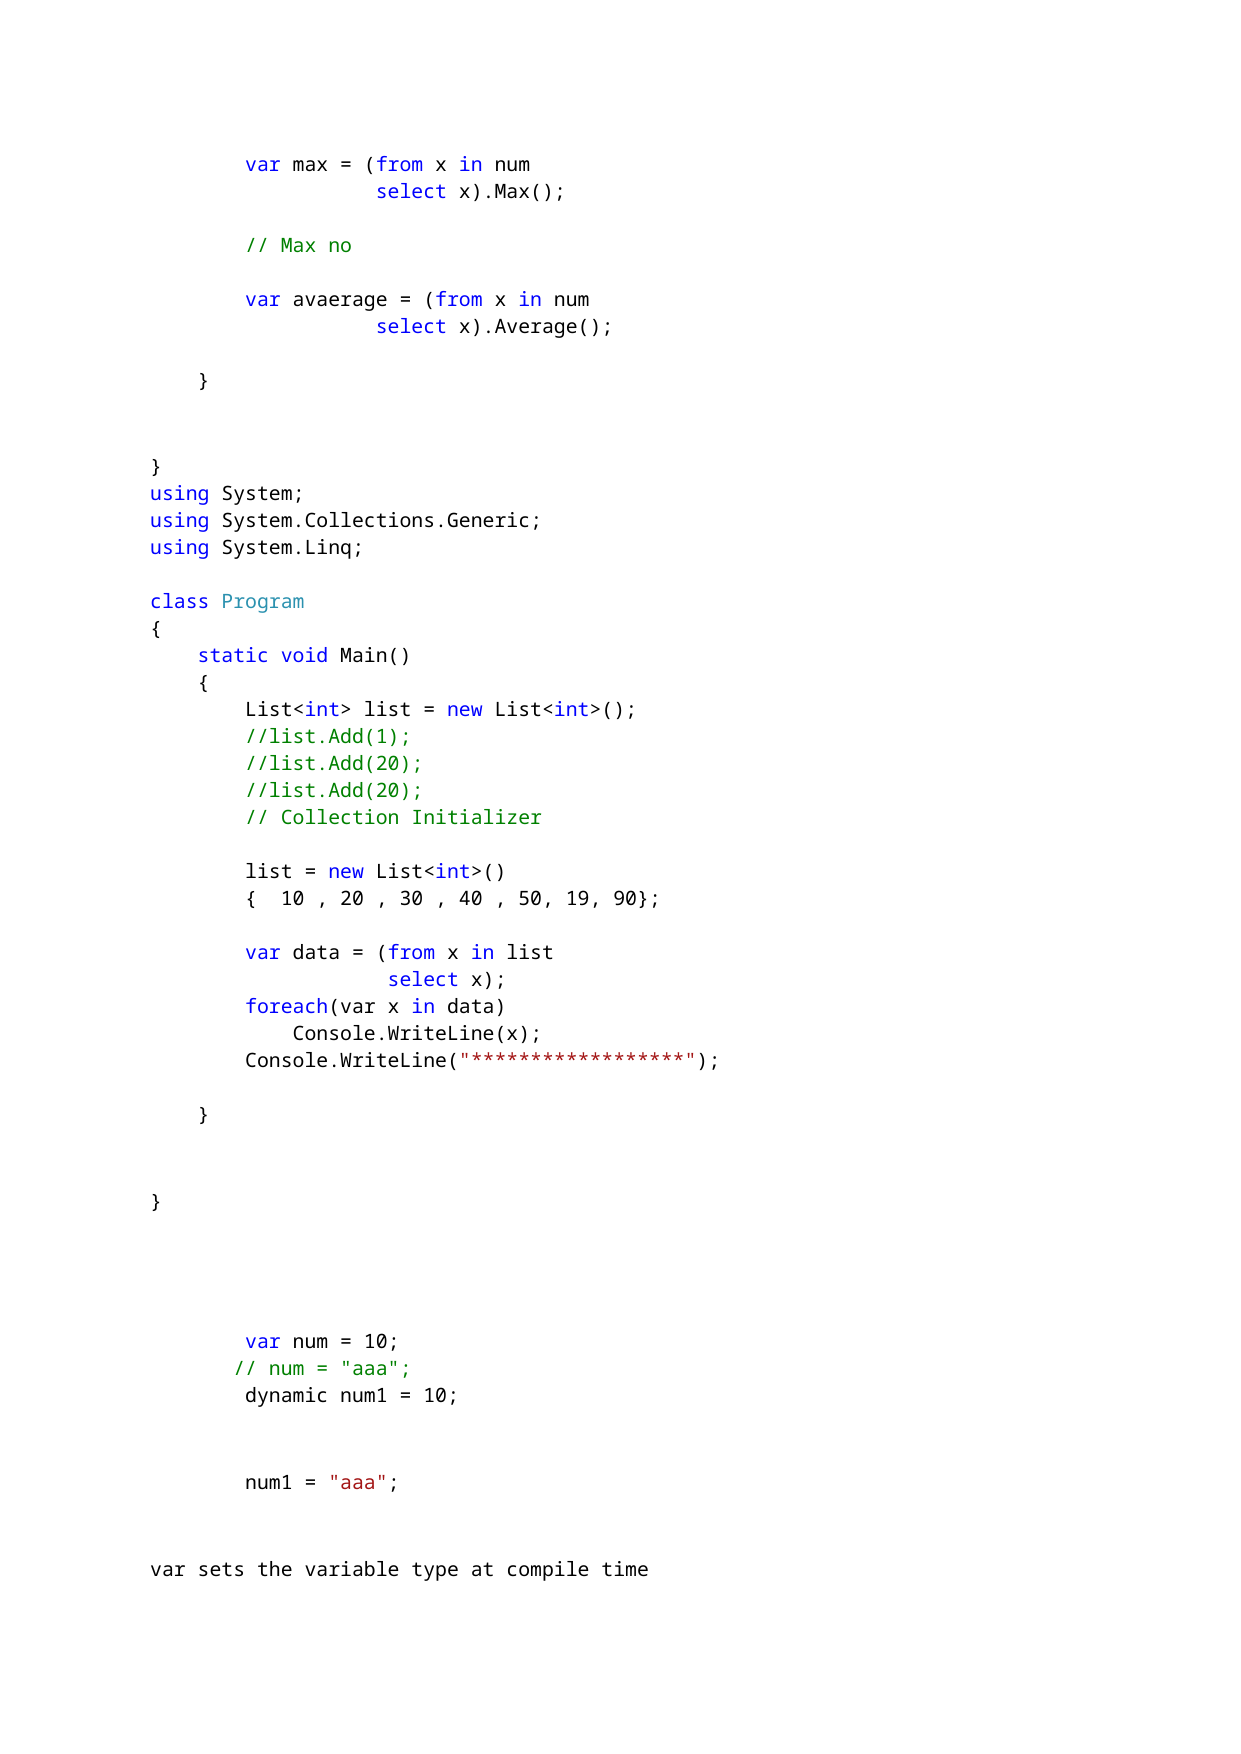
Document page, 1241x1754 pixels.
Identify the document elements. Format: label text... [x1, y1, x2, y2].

text List<int> list = new List<int>(); [150, 695, 1090, 722]
text // num = "aaa"; [150, 1354, 1090, 1382]
text var max = (from x in num [150, 150, 1090, 177]
text using System.Collections.Generic; [150, 507, 1090, 533]
text using System.Linq; [150, 533, 1090, 561]
text num1 = "aaa"; [150, 1452, 1090, 1495]
text // Collection Initializer [150, 803, 1090, 830]
text var sets the variable type at compile time [150, 1538, 1090, 1582]
text // Max no [150, 231, 1090, 258]
text } [150, 366, 1090, 393]
text list = new List<int>() [150, 857, 1090, 884]
text static void Main() [150, 641, 1090, 668]
text select x).Max(); [150, 177, 1090, 204]
text } [150, 1170, 1090, 1214]
text foreach(var x in data) [150, 992, 1090, 1019]
text select x); [150, 965, 1090, 992]
text var num = 10; [150, 1328, 1090, 1354]
text Console.WriteLine(x); [150, 1019, 1090, 1046]
text } [150, 436, 1090, 479]
text select x).Average(); [150, 312, 1090, 339]
text //list.Add(1); [150, 722, 1090, 749]
text class Program [150, 587, 1090, 614]
text Console.WriteLine("******************"); [150, 1046, 1090, 1073]
text { [150, 614, 1090, 641]
text var avaerage = (from x in num [150, 285, 1090, 312]
text var data = (from x in list [150, 938, 1090, 965]
text dynamic num1 = 10; [150, 1382, 1090, 1408]
text //list.Add(20); [150, 776, 1090, 803]
text using System; [150, 479, 1090, 507]
text //list.Add(20); [150, 749, 1090, 776]
text { 10 , 20 , 30 , 40 , 50, 19, 90}; [150, 884, 1090, 911]
text { [150, 668, 1090, 695]
text } [150, 1100, 1090, 1127]
